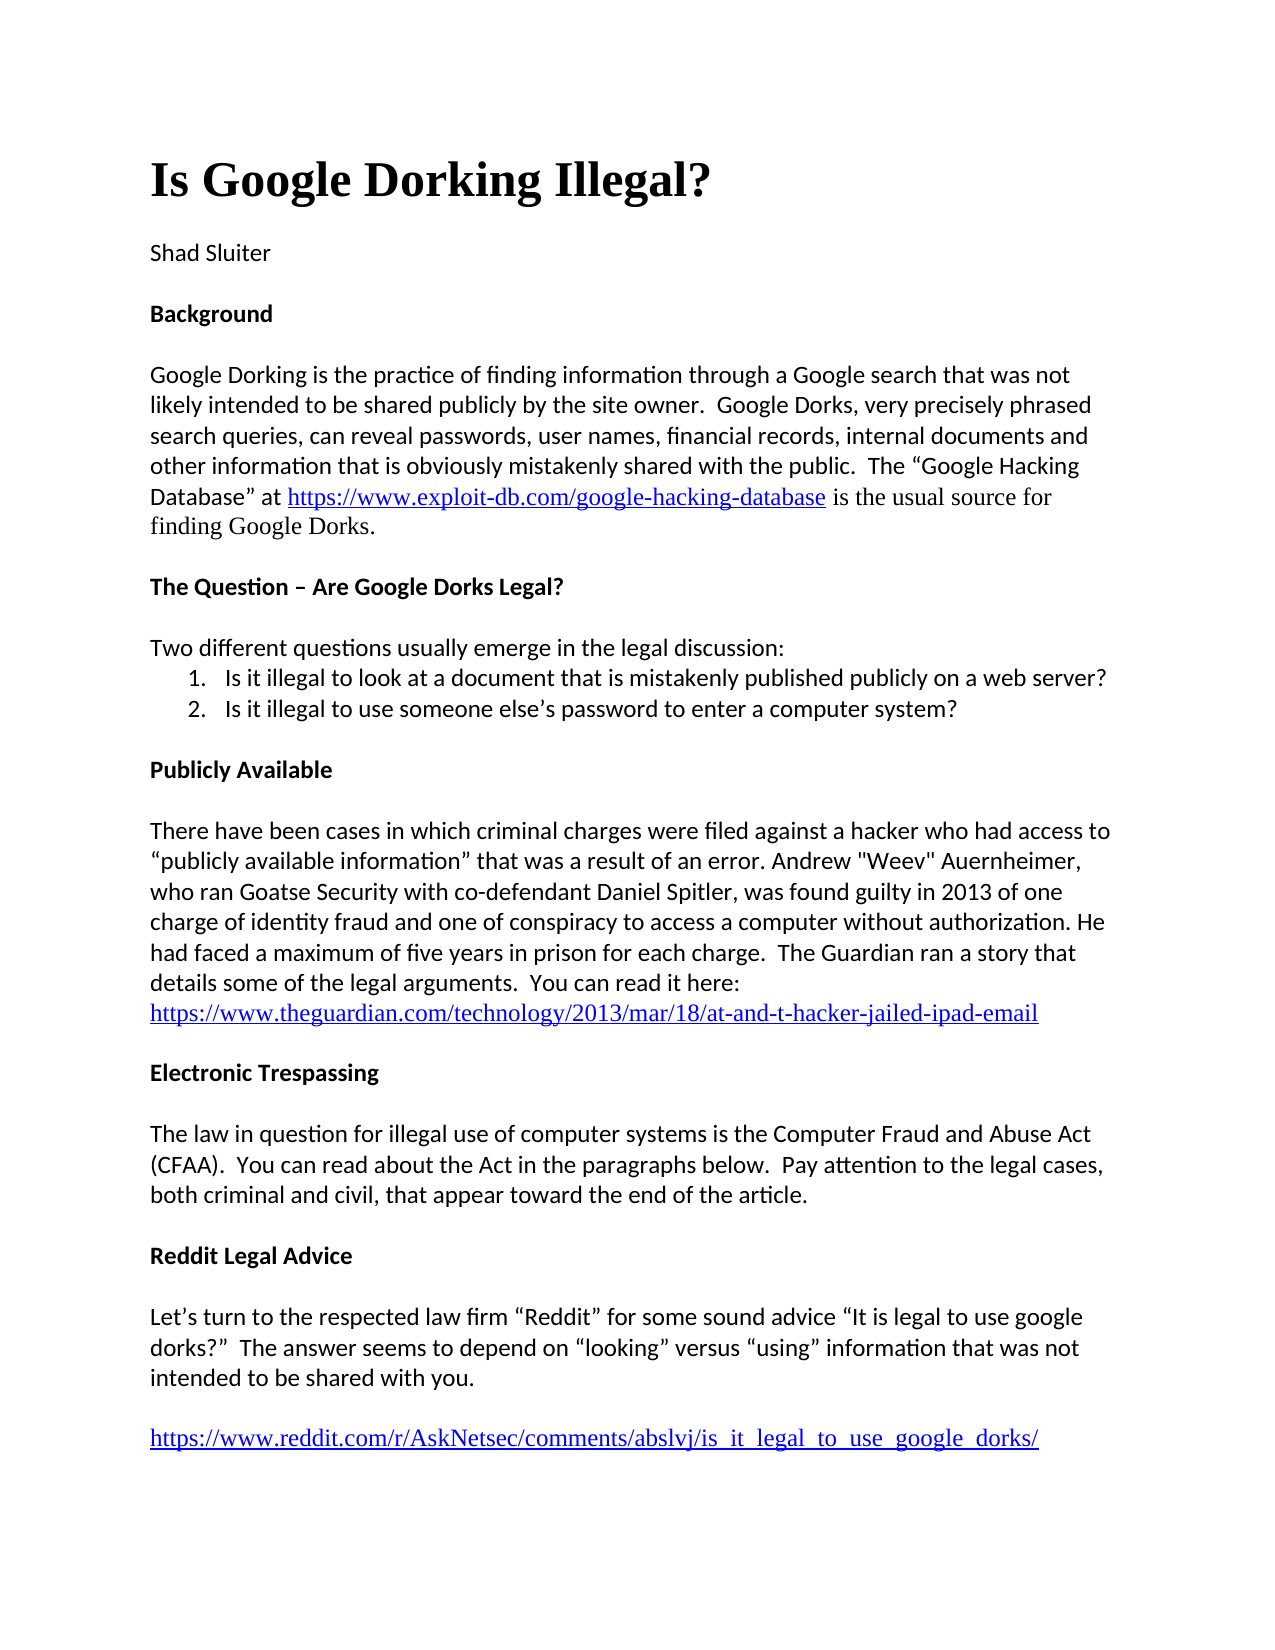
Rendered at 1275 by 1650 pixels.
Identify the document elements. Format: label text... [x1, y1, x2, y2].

text https://www.theguardian.com/technology/2013/mar/18/at-and-t-hacker-jailed-ipad-email [150, 998, 1125, 1027]
text Reddit Legal Advice [150, 1240, 1125, 1271]
text Google Dorking is the practice of finding information through a Google search that was not likely intended to be shared publicly by the site owner. Google Dorks, very precisely phrased search queries, can reveal passwords, user names, financial records, internal documents and other information that is obviously mistakenly shared with the public. The “Google Hacking Database” at https://www.exploit-db.com/google-hacking-database is the usual source for finding Google Dorks. [150, 359, 1125, 540]
text Background [150, 298, 1125, 328]
list Is it illegal to look at a document that is mistakenly published publicly on a web server? [187, 662, 1125, 693]
subtitle Is Google Dorking Illegal? [150, 150, 1125, 207]
text Two different questions usually emerge in the legal discussion: [150, 632, 1125, 662]
text Shad Sluiter [150, 237, 1125, 267]
text Let’s turn to the respected law firm “Reddit” for some sound advice “It is legal to use google dorks?” The answer seems to depend on “looking” versus “using” information that was not intended to be shared with you. [150, 1301, 1125, 1393]
text https://www.reddit.com/r/AskNetsec/comments/abslvj/is_it_legal_to_use_google_dorks/ [150, 1423, 1125, 1452]
list Is it illegal to use someone else’s password to enter a computer system? [187, 693, 1125, 723]
text The Question – Are Google Dorks Legal? [150, 571, 1125, 601]
text Publicly Available [150, 754, 1125, 784]
text Electronic Trespassing [150, 1057, 1125, 1088]
text There have been cases in which criminal charges were filed against a hacker who had access to “publicly available information” that was a result of an error. Andrew "Weev" Auernheimer, who ran Goatse Security with co-defendant Daniel Spitler, was found guilty in 2013 of one charge of identity fraud and one of conspiracy to access a computer without authorization. He had faced a maximum of five years in prison for each charge. The Guardian ran a story that details some of the legal arguments. You can read it here: [150, 815, 1125, 998]
text The law in question for illegal use of computer systems is the Computer Fraud and Abuse Act (CFAA). You can read about the Act in the paragraphs below. Pay attention to the legal cases, both criminal and civil, that appear toward the end of the article. [150, 1118, 1125, 1210]
